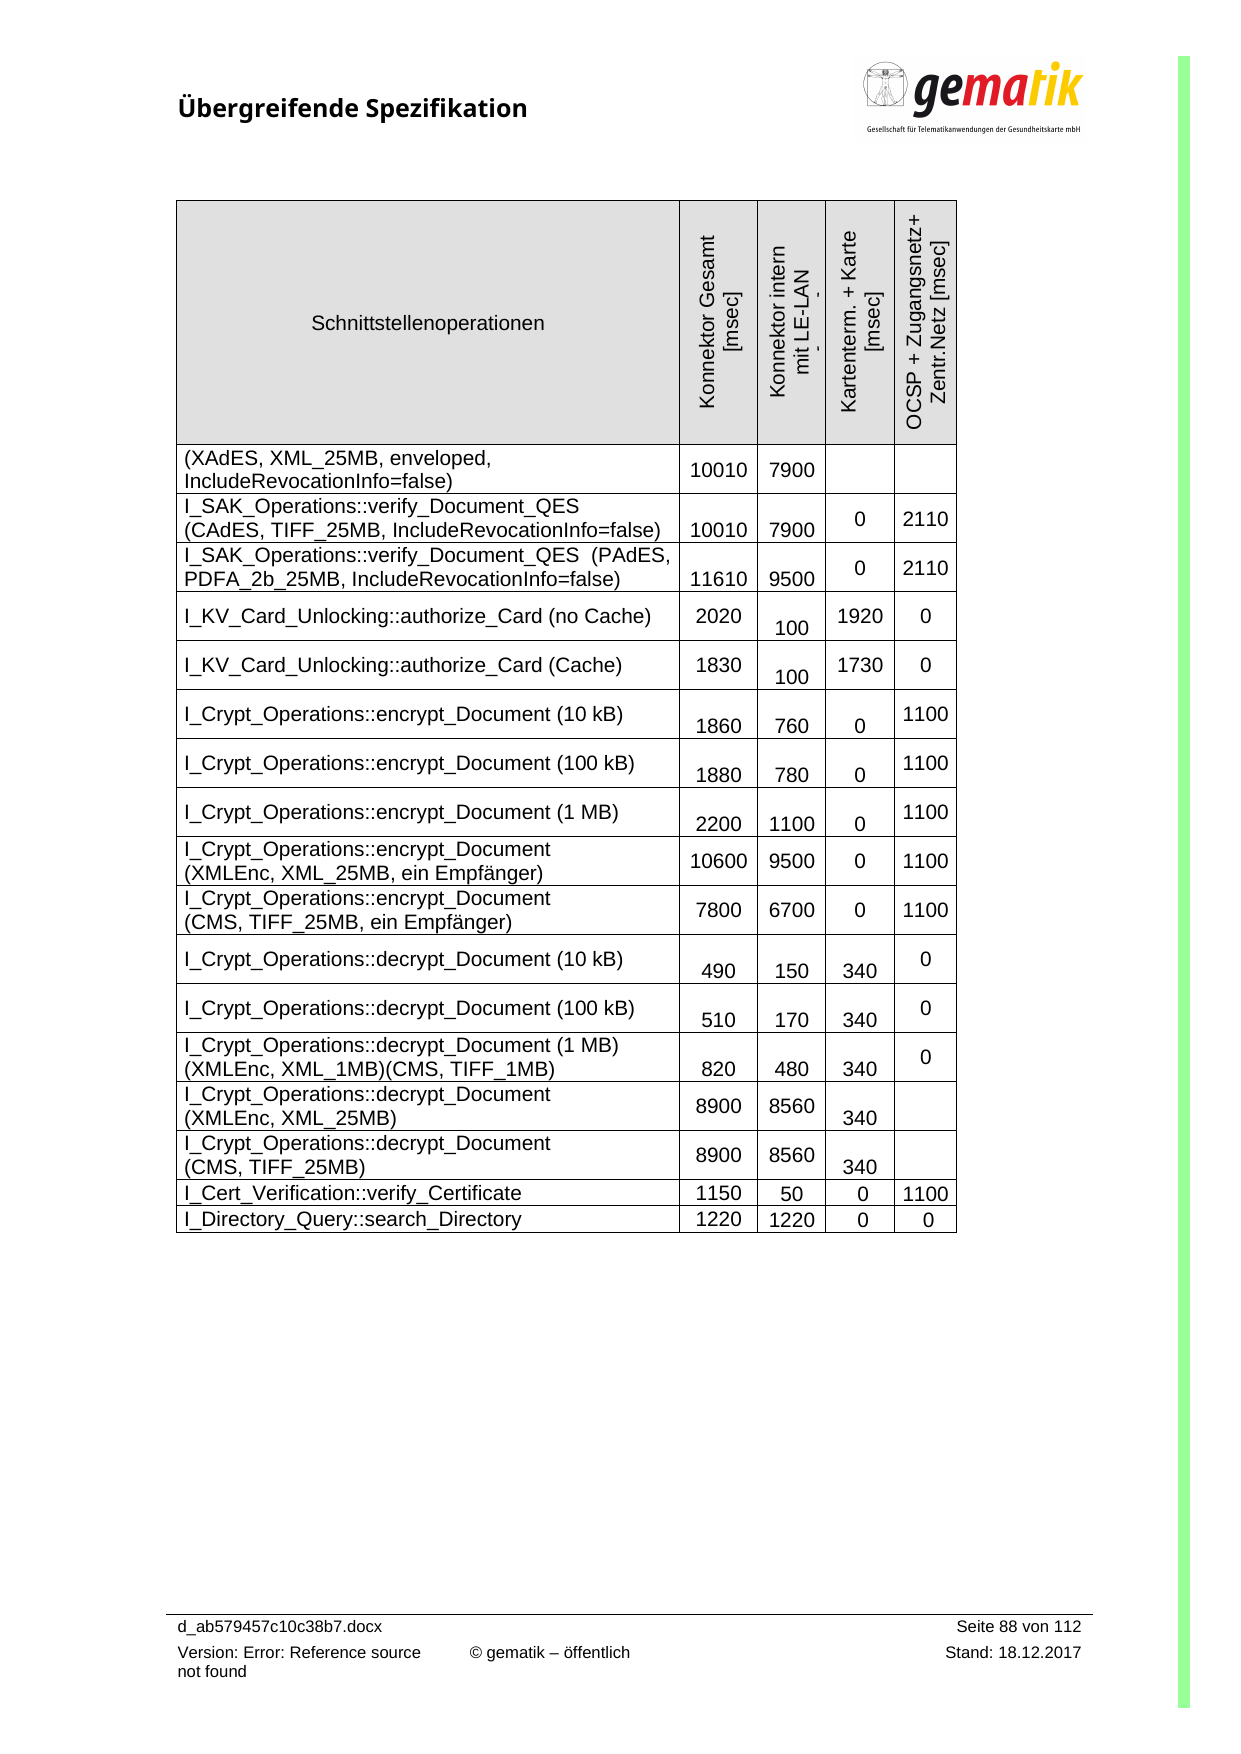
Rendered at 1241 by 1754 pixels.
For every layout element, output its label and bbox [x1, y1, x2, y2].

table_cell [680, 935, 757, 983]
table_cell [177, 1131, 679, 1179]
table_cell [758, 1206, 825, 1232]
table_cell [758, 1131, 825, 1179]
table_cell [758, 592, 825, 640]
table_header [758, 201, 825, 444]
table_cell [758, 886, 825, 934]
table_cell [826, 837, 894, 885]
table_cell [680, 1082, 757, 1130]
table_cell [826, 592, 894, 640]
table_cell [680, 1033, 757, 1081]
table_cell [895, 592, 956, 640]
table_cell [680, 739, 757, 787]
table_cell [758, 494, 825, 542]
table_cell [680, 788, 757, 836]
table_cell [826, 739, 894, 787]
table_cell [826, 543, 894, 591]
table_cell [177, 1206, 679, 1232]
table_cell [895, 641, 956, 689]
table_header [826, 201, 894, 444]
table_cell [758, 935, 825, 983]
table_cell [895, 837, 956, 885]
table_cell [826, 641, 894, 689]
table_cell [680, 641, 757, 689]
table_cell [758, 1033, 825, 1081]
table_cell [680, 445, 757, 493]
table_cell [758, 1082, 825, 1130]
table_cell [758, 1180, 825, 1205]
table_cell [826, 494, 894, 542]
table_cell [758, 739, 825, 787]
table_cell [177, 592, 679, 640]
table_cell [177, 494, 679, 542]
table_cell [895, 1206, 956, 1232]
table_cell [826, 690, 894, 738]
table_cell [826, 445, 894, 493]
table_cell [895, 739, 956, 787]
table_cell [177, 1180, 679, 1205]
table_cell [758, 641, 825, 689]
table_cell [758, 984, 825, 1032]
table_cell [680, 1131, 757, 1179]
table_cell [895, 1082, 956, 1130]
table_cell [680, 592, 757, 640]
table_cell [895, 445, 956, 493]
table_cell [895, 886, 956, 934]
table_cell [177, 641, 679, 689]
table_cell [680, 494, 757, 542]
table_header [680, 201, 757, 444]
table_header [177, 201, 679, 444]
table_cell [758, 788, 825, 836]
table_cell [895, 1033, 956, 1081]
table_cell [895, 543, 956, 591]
picture [854, 56, 1086, 143]
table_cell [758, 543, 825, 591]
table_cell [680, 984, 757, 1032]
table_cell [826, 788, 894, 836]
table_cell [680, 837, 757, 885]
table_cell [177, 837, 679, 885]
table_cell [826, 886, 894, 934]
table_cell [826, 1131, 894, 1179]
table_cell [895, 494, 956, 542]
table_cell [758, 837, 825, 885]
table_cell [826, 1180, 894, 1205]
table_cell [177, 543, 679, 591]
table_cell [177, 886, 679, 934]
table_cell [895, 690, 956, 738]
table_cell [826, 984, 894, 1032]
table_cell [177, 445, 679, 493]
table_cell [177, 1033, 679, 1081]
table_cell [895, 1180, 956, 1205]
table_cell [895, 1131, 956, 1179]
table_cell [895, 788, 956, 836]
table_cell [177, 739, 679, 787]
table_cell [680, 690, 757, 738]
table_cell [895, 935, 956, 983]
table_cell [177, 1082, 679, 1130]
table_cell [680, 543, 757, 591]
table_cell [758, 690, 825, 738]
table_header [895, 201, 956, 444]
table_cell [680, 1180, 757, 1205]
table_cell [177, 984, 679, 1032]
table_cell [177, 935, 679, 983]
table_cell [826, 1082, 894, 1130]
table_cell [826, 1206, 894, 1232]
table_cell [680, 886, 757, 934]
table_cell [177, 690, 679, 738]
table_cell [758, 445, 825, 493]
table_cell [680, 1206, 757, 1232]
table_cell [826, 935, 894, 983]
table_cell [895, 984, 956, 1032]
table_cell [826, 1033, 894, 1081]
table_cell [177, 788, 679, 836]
